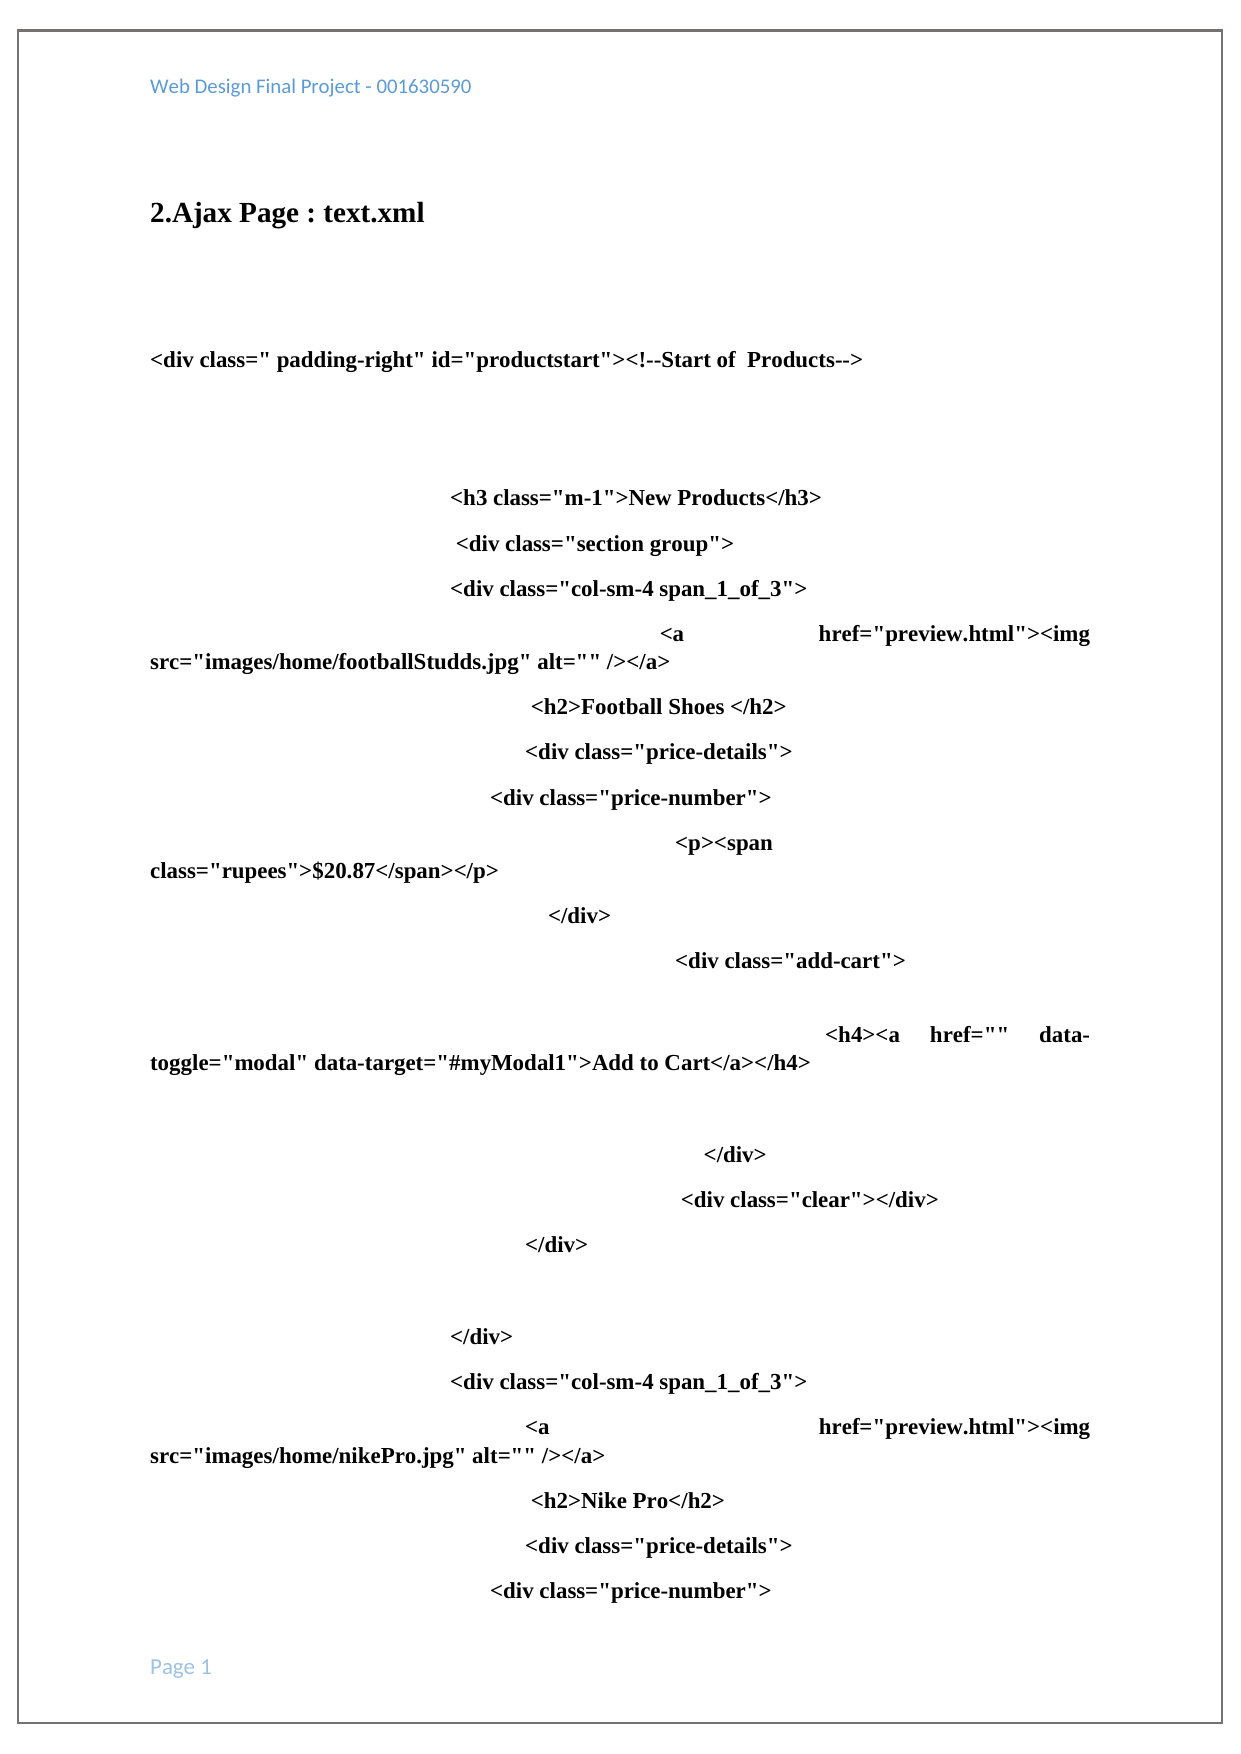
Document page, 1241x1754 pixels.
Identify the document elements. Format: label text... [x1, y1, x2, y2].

text <div class="section group"> [150, 529, 1090, 556]
text </div> [150, 1141, 1090, 1167]
text <h3 class="m-1">New Products</h3> [150, 484, 1090, 511]
text </div> [150, 1231, 1090, 1258]
text <p><span class="rupees">$20.87</span></p> [150, 829, 1090, 883]
text <h4><a href="" data-toggle="modal" data-target="#myModal1">Add to Cart</a></h4> [150, 1021, 1090, 1076]
text <div class="price-number"> [150, 1577, 1090, 1603]
text <div class="clear"></div> [150, 1186, 1090, 1213]
text <div class=" padding-right" id="productstart"><!--Start of Products--> [150, 346, 1090, 372]
text <a href="preview.html"><img src="images/home/nikePro.jpg" alt="" /></a> [150, 1413, 1090, 1468]
text <div class="col-sm-4 span_1_of_3"> [150, 1368, 1090, 1395]
text <div class="col-sm-4 span_1_of_3"> [150, 575, 1090, 601]
text <div class="price-details"> [150, 738, 1090, 765]
text 2.Ajax Page : text.xml [150, 195, 1090, 229]
text <div class="add-cart"> [150, 947, 1090, 1002]
text <div class="price-number"> [150, 783, 1090, 810]
text <h2>Nike Pro</h2> [150, 1487, 1090, 1513]
text <a href="preview.html"><img src="images/home/footballStudds.jpg" alt="" /></a> [150, 620, 1090, 674]
text <div class="price-details"> [150, 1532, 1090, 1558]
text </div> [150, 1323, 1090, 1349]
text </div> [150, 902, 1090, 928]
text <h2>Football Shoes </h2> [150, 693, 1090, 720]
